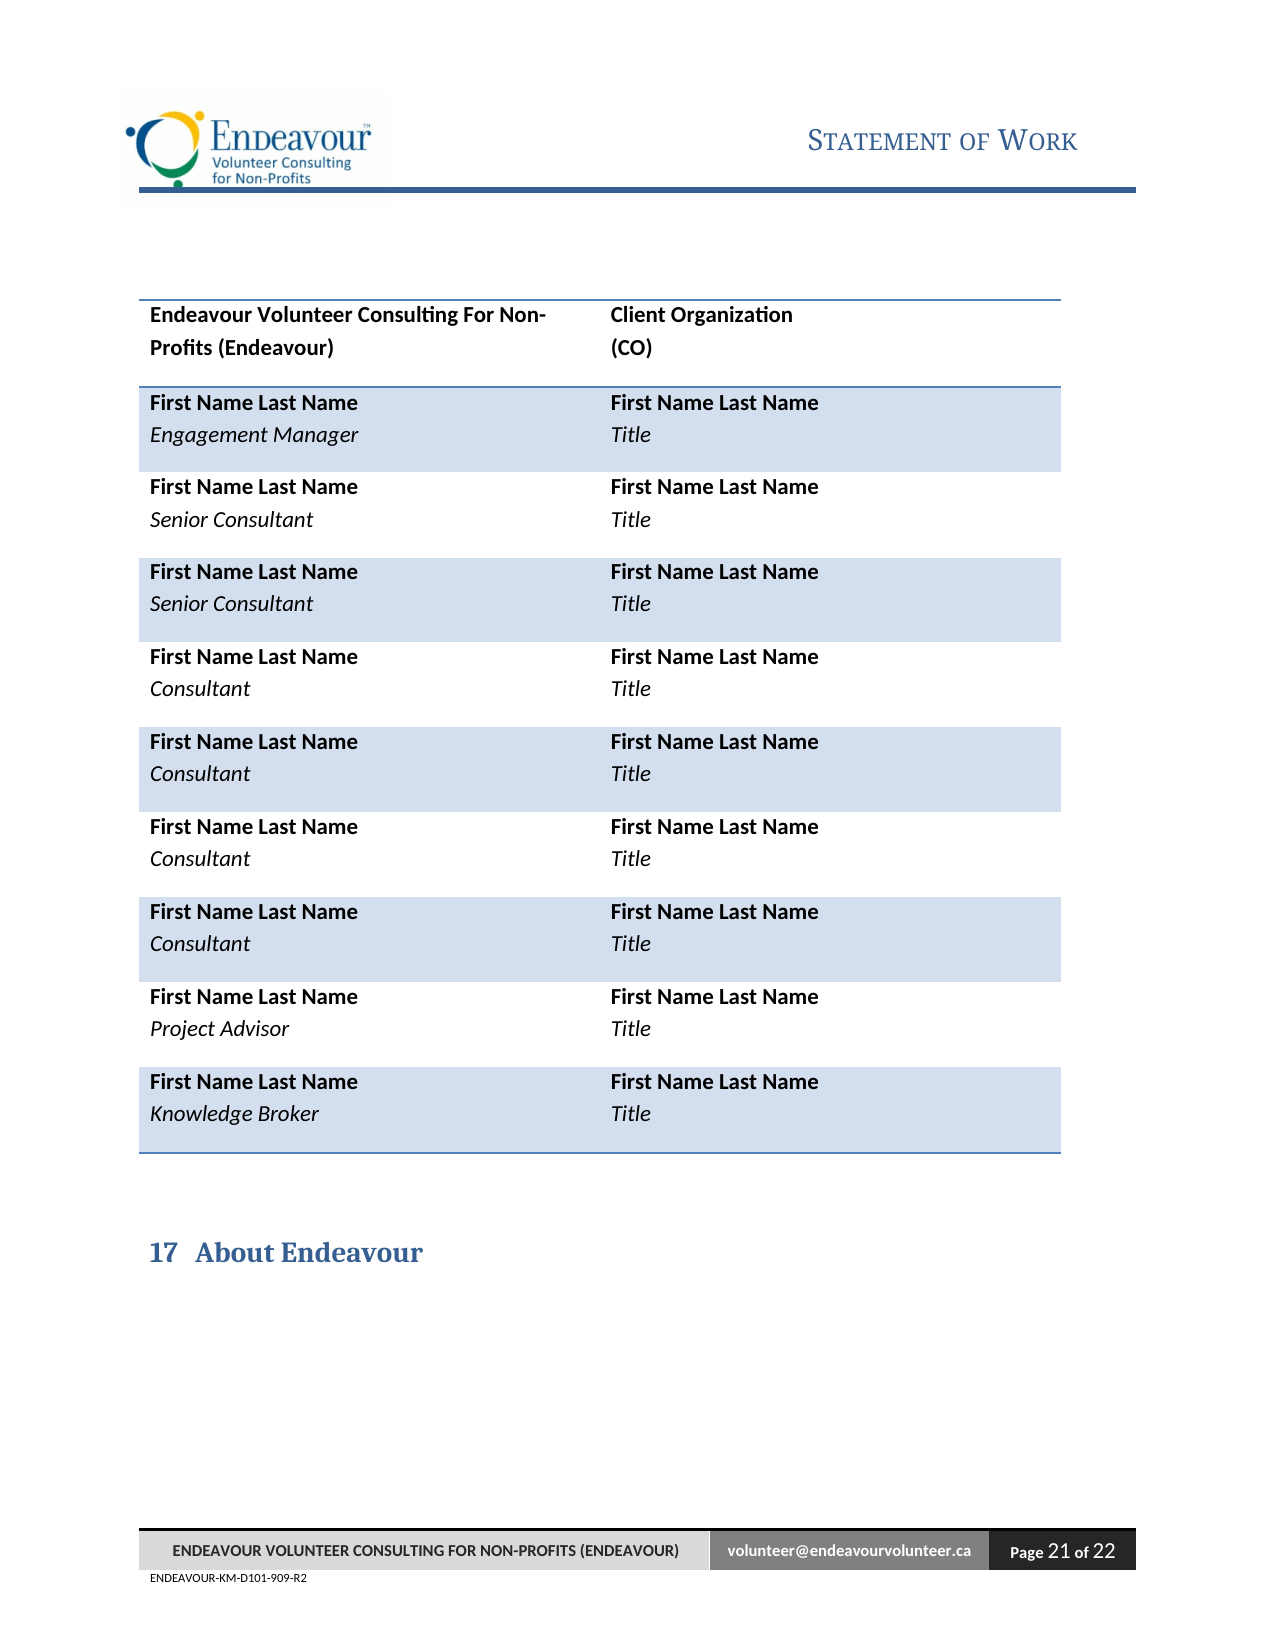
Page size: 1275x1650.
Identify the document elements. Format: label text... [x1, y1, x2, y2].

table_cell First Name Last Name Project Advisor [139, 982, 599, 1067]
table_cell First Name Last Name Title [599, 642, 1061, 727]
table_cell First Name Last Name Engagement Manager [139, 388, 599, 472]
table_cell First Name Last Name Title [599, 897, 1061, 982]
table_cell First Name Last Name Consultant [139, 727, 599, 812]
table_cell First Name Last Name Senior Consultant [139, 473, 599, 557]
table_cell First Name Last Name Knowledge Broker [139, 1067, 599, 1152]
table_cell First Name Last Name Consultant [139, 642, 599, 727]
table_cell First Name Last Name Senior Consultant [139, 558, 599, 642]
table_cell First Name Last Name Title [599, 982, 1061, 1067]
picture [116, 91, 391, 209]
table_cell First Name Last Name Consultant [139, 897, 599, 982]
table_header Endeavour Volunteer Consulting For Non-Profits (Endeavour) [139, 301, 599, 386]
table_cell First Name Last Name Title [599, 812, 1061, 897]
table_cell First Name Last Name Title [599, 1067, 1061, 1152]
table_cell First Name Last Name Consultant [139, 812, 599, 897]
subtitle About Endeavour [150, 1236, 1125, 1269]
table_cell First Name Last Name Title [599, 558, 1061, 642]
table_cell First Name Last Name Title [599, 473, 1061, 557]
table_cell First Name Last Name Title [599, 727, 1061, 812]
table_header Client Organization (CO) [599, 301, 1061, 386]
table_cell First Name Last Name Title [599, 388, 1061, 472]
